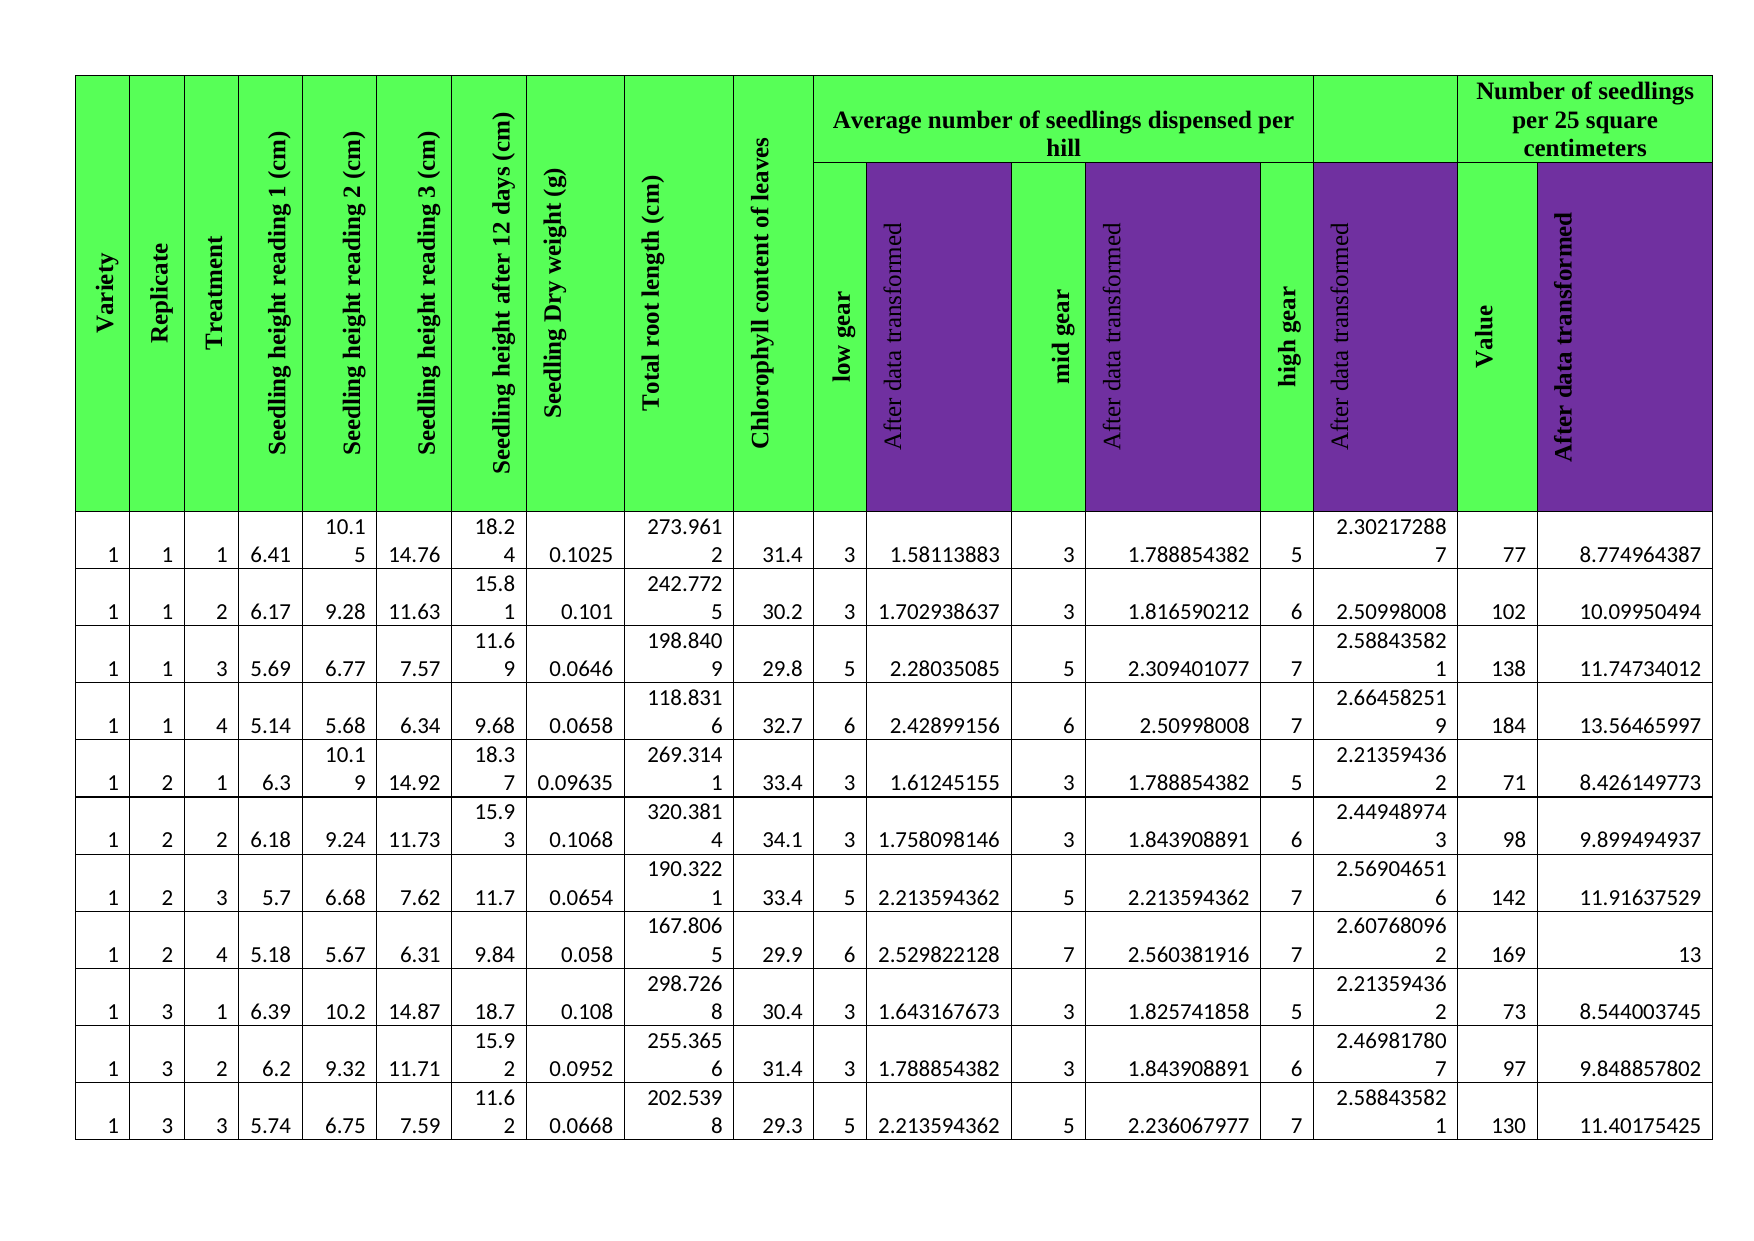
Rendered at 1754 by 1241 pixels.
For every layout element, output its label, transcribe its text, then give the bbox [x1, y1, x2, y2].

table_cell 3 [1012, 798, 1085, 853]
table_cell 3 [130, 1083, 184, 1139]
table_cell Value [1458, 163, 1537, 511]
table_cell 71 [1458, 740, 1537, 796]
table_cell 7 [1012, 912, 1085, 968]
table_cell 0.0654 [527, 855, 624, 911]
table_cell 1.816590212 [1086, 569, 1260, 625]
table_header Treatment [185, 76, 238, 511]
table_cell 3 [814, 1026, 866, 1082]
table_cell 2.213594362 [867, 855, 1011, 911]
table_cell 3 [130, 969, 184, 1025]
table_cell 14.87 [377, 969, 451, 1025]
table_cell 9.68 [452, 683, 526, 739]
table_cell 1.61245155 [867, 740, 1011, 796]
table_cell 1 [185, 740, 238, 796]
table_cell 6.31 [377, 912, 451, 968]
table_header Average number of seedlings dispensed per hill [814, 76, 1313, 162]
table_cell 1 [76, 569, 129, 625]
table_cell 9.28 [303, 569, 376, 625]
table_cell 6.2 [239, 1026, 302, 1082]
table_cell 1 [130, 512, 184, 568]
table_header Variety [76, 76, 129, 511]
table_cell 77 [1458, 512, 1537, 568]
table_cell 1 [130, 626, 184, 682]
table_cell 1.825741858 [1086, 969, 1260, 1025]
table_cell 34.1 [734, 798, 813, 853]
table_cell 6.75 [303, 1083, 376, 1139]
table_cell 0.0646 [527, 626, 624, 682]
table_cell 11.40175425 [1538, 1083, 1712, 1139]
table_cell 9.899494937 [1538, 798, 1712, 853]
table_cell 6.77 [303, 626, 376, 682]
table_cell 13.56465997 [1538, 683, 1712, 739]
table_cell 1.788854382 [1086, 740, 1260, 796]
table_cell 6 [1012, 683, 1085, 739]
table_cell 198.8409 [625, 626, 733, 682]
table_cell After data transformed [1314, 163, 1457, 511]
table_cell 33.4 [734, 740, 813, 796]
table_cell 15.92 [452, 1026, 526, 1082]
table_cell 8.544003745 [1538, 969, 1712, 1025]
table_cell 18.37 [452, 740, 526, 796]
table_cell 273.9612 [625, 512, 733, 568]
table_cell 11.73 [377, 798, 451, 853]
table_cell 2.213594362 [1314, 740, 1457, 796]
table_cell 2 [130, 855, 184, 911]
table_header Total root length (cm) [625, 76, 733, 511]
table_cell 2.50998008 [1314, 569, 1457, 625]
table_cell 10.19 [303, 740, 376, 796]
table_cell 2 [185, 798, 238, 853]
table_cell 0.1068 [527, 798, 624, 853]
table_cell 98 [1458, 798, 1537, 853]
table_cell 33.4 [734, 855, 813, 911]
table_cell 3 [1012, 569, 1085, 625]
table_cell 1.843908891 [1086, 1026, 1260, 1082]
table_cell 3 [185, 855, 238, 911]
table_cell 0.0658 [527, 683, 624, 739]
table_cell 2.50998008 [1086, 683, 1260, 739]
table_cell 2.213594362 [1314, 969, 1457, 1025]
table_cell 4 [185, 683, 238, 739]
table_header Seedling Dry weight (g) [527, 76, 624, 511]
table_cell 7 [1261, 626, 1313, 682]
table_cell 3 [185, 1083, 238, 1139]
table_cell 8.774964387 [1538, 512, 1712, 568]
table_cell 18.24 [452, 512, 526, 568]
table_cell 1 [76, 798, 129, 853]
table_cell 2 [185, 1026, 238, 1082]
table_cell 118.8316 [625, 683, 733, 739]
table_cell 2 [185, 569, 238, 625]
table_cell 298.7268 [625, 969, 733, 1025]
table_cell 5.7 [239, 855, 302, 911]
table_cell 6 [814, 912, 866, 968]
table_cell 2 [130, 912, 184, 968]
table_header Seedling height reading 2 (cm) [303, 76, 376, 511]
table_cell 5.67 [303, 912, 376, 968]
table_cell 1 [130, 683, 184, 739]
table_cell 5 [814, 1083, 866, 1139]
table_cell 130 [1458, 1083, 1537, 1139]
table_header [1314, 76, 1457, 162]
table_cell 184 [1458, 683, 1537, 739]
table_cell 3 [185, 626, 238, 682]
table_cell 15.93 [452, 798, 526, 853]
table_cell mid gear [1012, 163, 1085, 511]
table_cell 11.91637529 [1538, 855, 1712, 911]
table_cell 1.788854382 [1086, 512, 1260, 568]
table_cell 5.74 [239, 1083, 302, 1139]
table_cell 102 [1458, 569, 1537, 625]
table_header Chlorophyll content of leaves [734, 76, 813, 511]
table_cell 5 [814, 855, 866, 911]
table_cell 0.058 [527, 912, 624, 968]
table_header Replicate [130, 76, 184, 511]
table_cell 1.788854382 [867, 1026, 1011, 1082]
table_cell 7 [1261, 855, 1313, 911]
table_cell 7 [1261, 683, 1313, 739]
table_cell 1.758098146 [867, 798, 1011, 853]
table_cell 6.3 [239, 740, 302, 796]
table_cell 1 [185, 512, 238, 568]
table_cell 1.643167673 [867, 969, 1011, 1025]
table_cell 1 [185, 969, 238, 1025]
table_cell 29.8 [734, 626, 813, 682]
table_cell 1.843908891 [1086, 798, 1260, 853]
table_cell 5 [1012, 1083, 1085, 1139]
table_cell 0.0668 [527, 1083, 624, 1139]
table_cell 0.1025 [527, 512, 624, 568]
table_cell 9.24 [303, 798, 376, 853]
table_cell After data transformed [1086, 163, 1260, 511]
table_cell 5.69 [239, 626, 302, 682]
table_cell 2.469817807 [1314, 1026, 1457, 1082]
table_cell 1 [76, 969, 129, 1025]
table_cell 167.8065 [625, 912, 733, 968]
table_cell 1 [76, 1026, 129, 1082]
table_cell 2.529822128 [867, 912, 1011, 968]
table_cell high gear [1261, 163, 1313, 511]
table_cell 2.449489743 [1314, 798, 1457, 853]
table_cell 29.9 [734, 912, 813, 968]
table_cell 0.09635 [527, 740, 624, 796]
table_header Seedling height reading 1 (cm) [239, 76, 302, 511]
table_cell 1 [76, 512, 129, 568]
table_cell 32.7 [734, 683, 813, 739]
table_cell 5.14 [239, 683, 302, 739]
table_cell 2.309401077 [1086, 626, 1260, 682]
table_cell 2.607680962 [1314, 912, 1457, 968]
table_cell 5 [1012, 855, 1085, 911]
table_cell 138 [1458, 626, 1537, 682]
table_cell 1 [76, 855, 129, 911]
table_cell 29.3 [734, 1083, 813, 1139]
table_cell 255.3656 [625, 1026, 733, 1082]
table_cell 7.57 [377, 626, 451, 682]
table_cell 6.41 [239, 512, 302, 568]
table_cell 11.62 [452, 1083, 526, 1139]
table_cell 5 [814, 626, 866, 682]
table_cell 2.664582519 [1314, 683, 1457, 739]
table_cell 3 [814, 969, 866, 1025]
table_cell 2.213594362 [867, 1083, 1011, 1139]
table_cell 0.0952 [527, 1026, 624, 1082]
table_header Number of seedlings per 25 square centimeters [1458, 76, 1712, 162]
table_cell 2.560381916 [1086, 912, 1260, 968]
table_cell 2.42899156 [867, 683, 1011, 739]
table_cell 0.108 [527, 969, 624, 1025]
table_header Seedling height reading 3 (cm) [377, 76, 451, 511]
table_cell 1 [76, 1083, 129, 1139]
table_cell 7.59 [377, 1083, 451, 1139]
table_cell 5 [1261, 512, 1313, 568]
table_cell 11.74734012 [1538, 626, 1712, 682]
table_cell 11.71 [377, 1026, 451, 1082]
table_cell 1.702938637 [867, 569, 1011, 625]
table_cell 1.58113883 [867, 512, 1011, 568]
table_cell 1 [76, 912, 129, 968]
table_cell 3 [814, 798, 866, 853]
table_cell 3 [130, 1026, 184, 1082]
table_cell 7 [1261, 1083, 1313, 1139]
table_cell 1 [130, 569, 184, 625]
table_cell 10.15 [303, 512, 376, 568]
table_cell 7 [1261, 912, 1313, 968]
table_cell 10.09950494 [1538, 569, 1712, 625]
table_cell 3 [814, 569, 866, 625]
table_cell 31.4 [734, 1026, 813, 1082]
table_cell 2.569046516 [1314, 855, 1457, 911]
table_cell 2.213594362 [1086, 855, 1260, 911]
table_cell 3 [1012, 969, 1085, 1025]
table_cell 4 [185, 912, 238, 968]
table_cell 6.34 [377, 683, 451, 739]
table_cell 269.3141 [625, 740, 733, 796]
table_cell 320.3814 [625, 798, 733, 853]
table_cell 2.588435821 [1314, 1083, 1457, 1139]
table_cell 6.17 [239, 569, 302, 625]
table_cell 6.18 [239, 798, 302, 853]
table_cell 6.68 [303, 855, 376, 911]
table_cell 73 [1458, 969, 1537, 1025]
table_cell 6 [1261, 1026, 1313, 1082]
table_cell 6 [1261, 569, 1313, 625]
table_cell 9.32 [303, 1026, 376, 1082]
table_cell 8.426149773 [1538, 740, 1712, 796]
table_cell After data transformed [867, 163, 1011, 511]
table_cell 10.2 [303, 969, 376, 1025]
table_cell 14.76 [377, 512, 451, 568]
table_cell 202.5398 [625, 1083, 733, 1139]
table_cell 9.848857802 [1538, 1026, 1712, 1082]
table_cell 3 [1012, 1026, 1085, 1082]
table_cell 13 [1538, 912, 1712, 968]
table_cell 5 [1261, 969, 1313, 1025]
table_cell 6 [814, 683, 866, 739]
table_cell 3 [1012, 512, 1085, 568]
table_cell After data transformed [1538, 163, 1712, 511]
table_cell 2 [130, 798, 184, 853]
table_cell 2.236067977 [1086, 1083, 1260, 1139]
table_cell 30.2 [734, 569, 813, 625]
table_cell 0.101 [527, 569, 624, 625]
table_cell 11.63 [377, 569, 451, 625]
table_cell 2.28035085 [867, 626, 1011, 682]
table_cell 5.68 [303, 683, 376, 739]
table_cell 31.4 [734, 512, 813, 568]
table_cell 30.4 [734, 969, 813, 1025]
table_cell 6 [1261, 798, 1313, 853]
table_cell 97 [1458, 1026, 1537, 1082]
table_cell 3 [814, 512, 866, 568]
table_cell 15.81 [452, 569, 526, 625]
table_cell 1 [76, 626, 129, 682]
table_cell 2.302172887 [1314, 512, 1457, 568]
table_cell 5 [1261, 740, 1313, 796]
table_cell 3 [814, 740, 866, 796]
table_cell 2 [130, 740, 184, 796]
table_cell low gear [814, 163, 866, 511]
table_cell 1 [76, 740, 129, 796]
table_cell 5 [1012, 626, 1085, 682]
table_cell 11.7 [452, 855, 526, 911]
table_cell 7.62 [377, 855, 451, 911]
table_cell 9.84 [452, 912, 526, 968]
table_cell 2.588435821 [1314, 626, 1457, 682]
table_cell 14.92 [377, 740, 451, 796]
table_header Seedling height after 12 days (cm) [452, 76, 526, 511]
table_cell 11.69 [452, 626, 526, 682]
table_cell 1 [76, 683, 129, 739]
table_cell 142 [1458, 855, 1537, 911]
table_cell 5.18 [239, 912, 302, 968]
table_cell 6.39 [239, 969, 302, 1025]
table_cell 190.3221 [625, 855, 733, 911]
table_cell 18.7 [452, 969, 526, 1025]
table_cell 3 [1012, 740, 1085, 796]
table_cell 242.7725 [625, 569, 733, 625]
table_cell 169 [1458, 912, 1537, 968]
